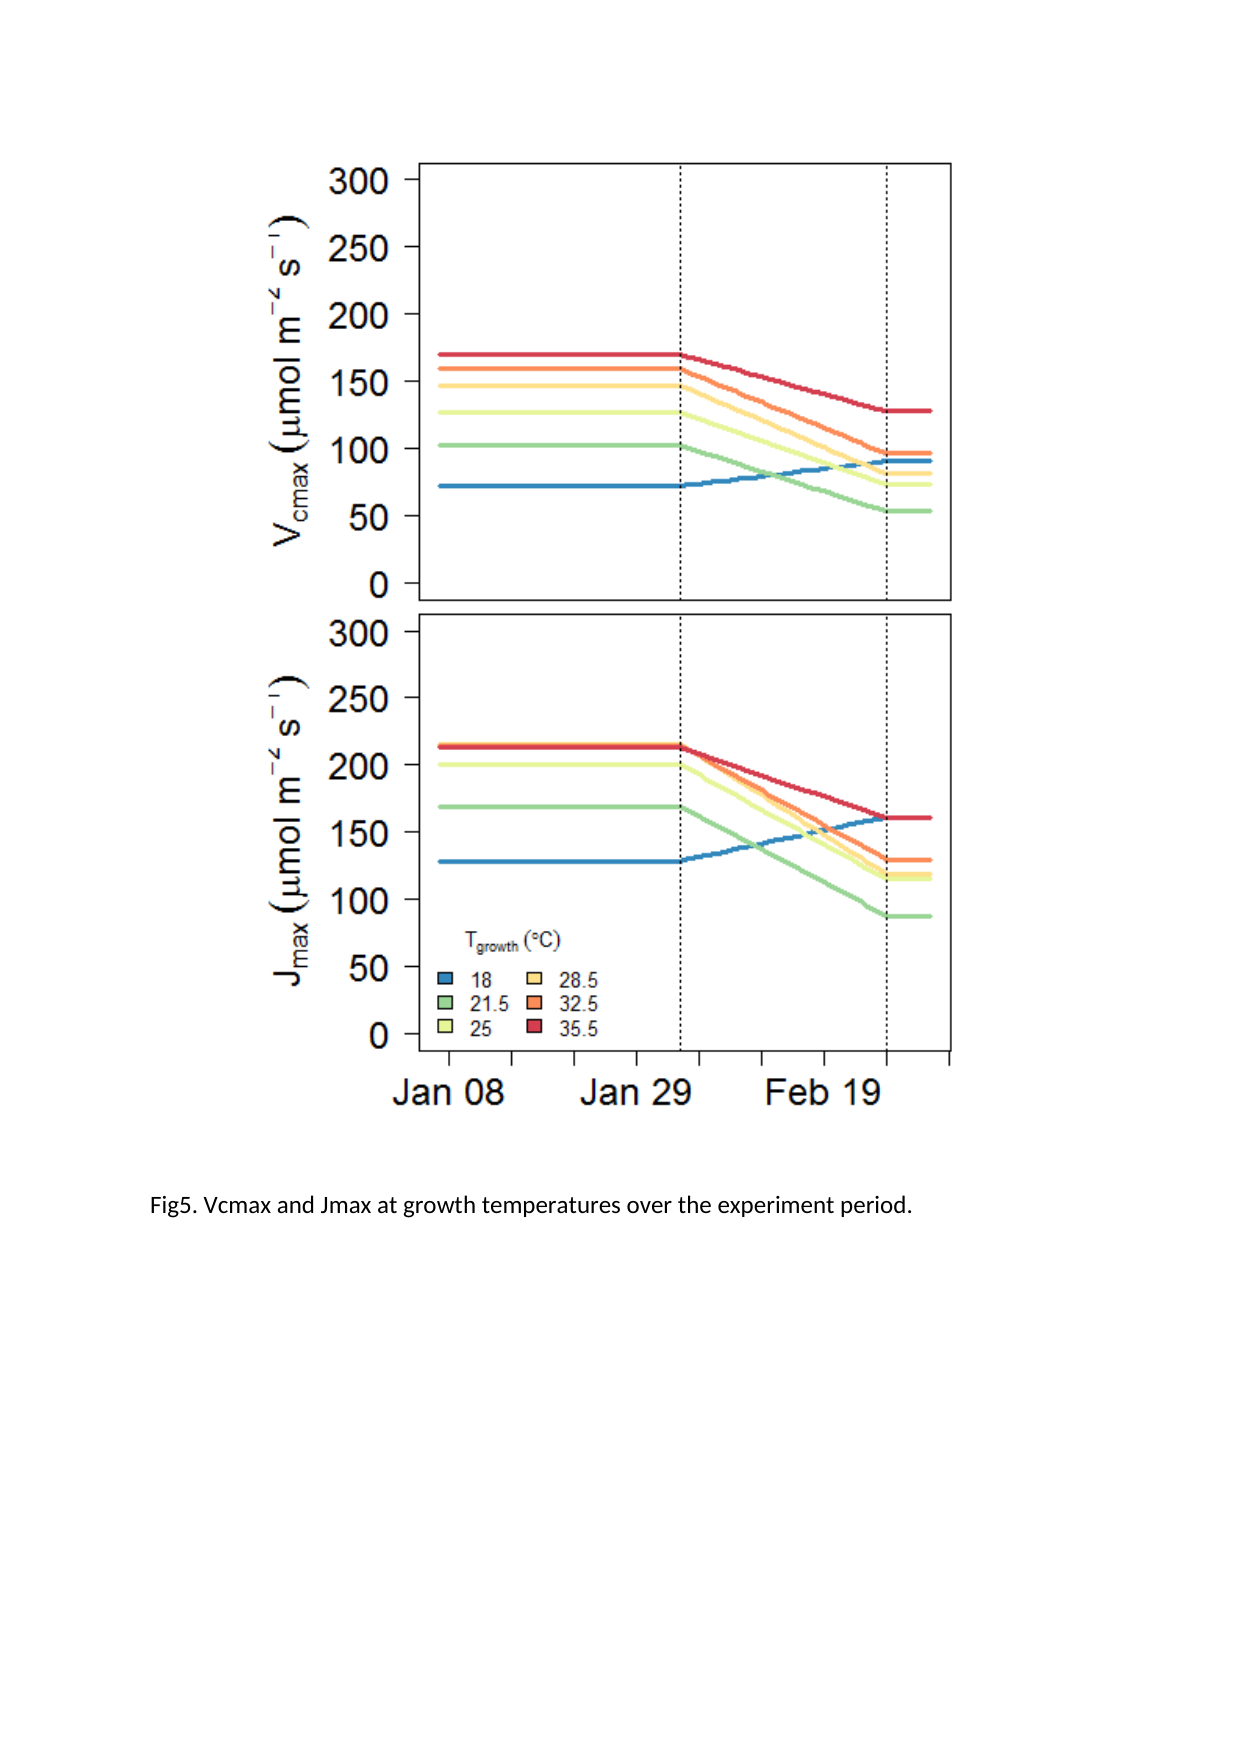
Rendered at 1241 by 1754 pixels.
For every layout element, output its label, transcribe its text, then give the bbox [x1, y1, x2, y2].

text Fig5. Vcmax and Jmax at growth temperatures over the experiment period. [150, 1189, 1090, 1220]
picture [150, 150, 966, 1171]
